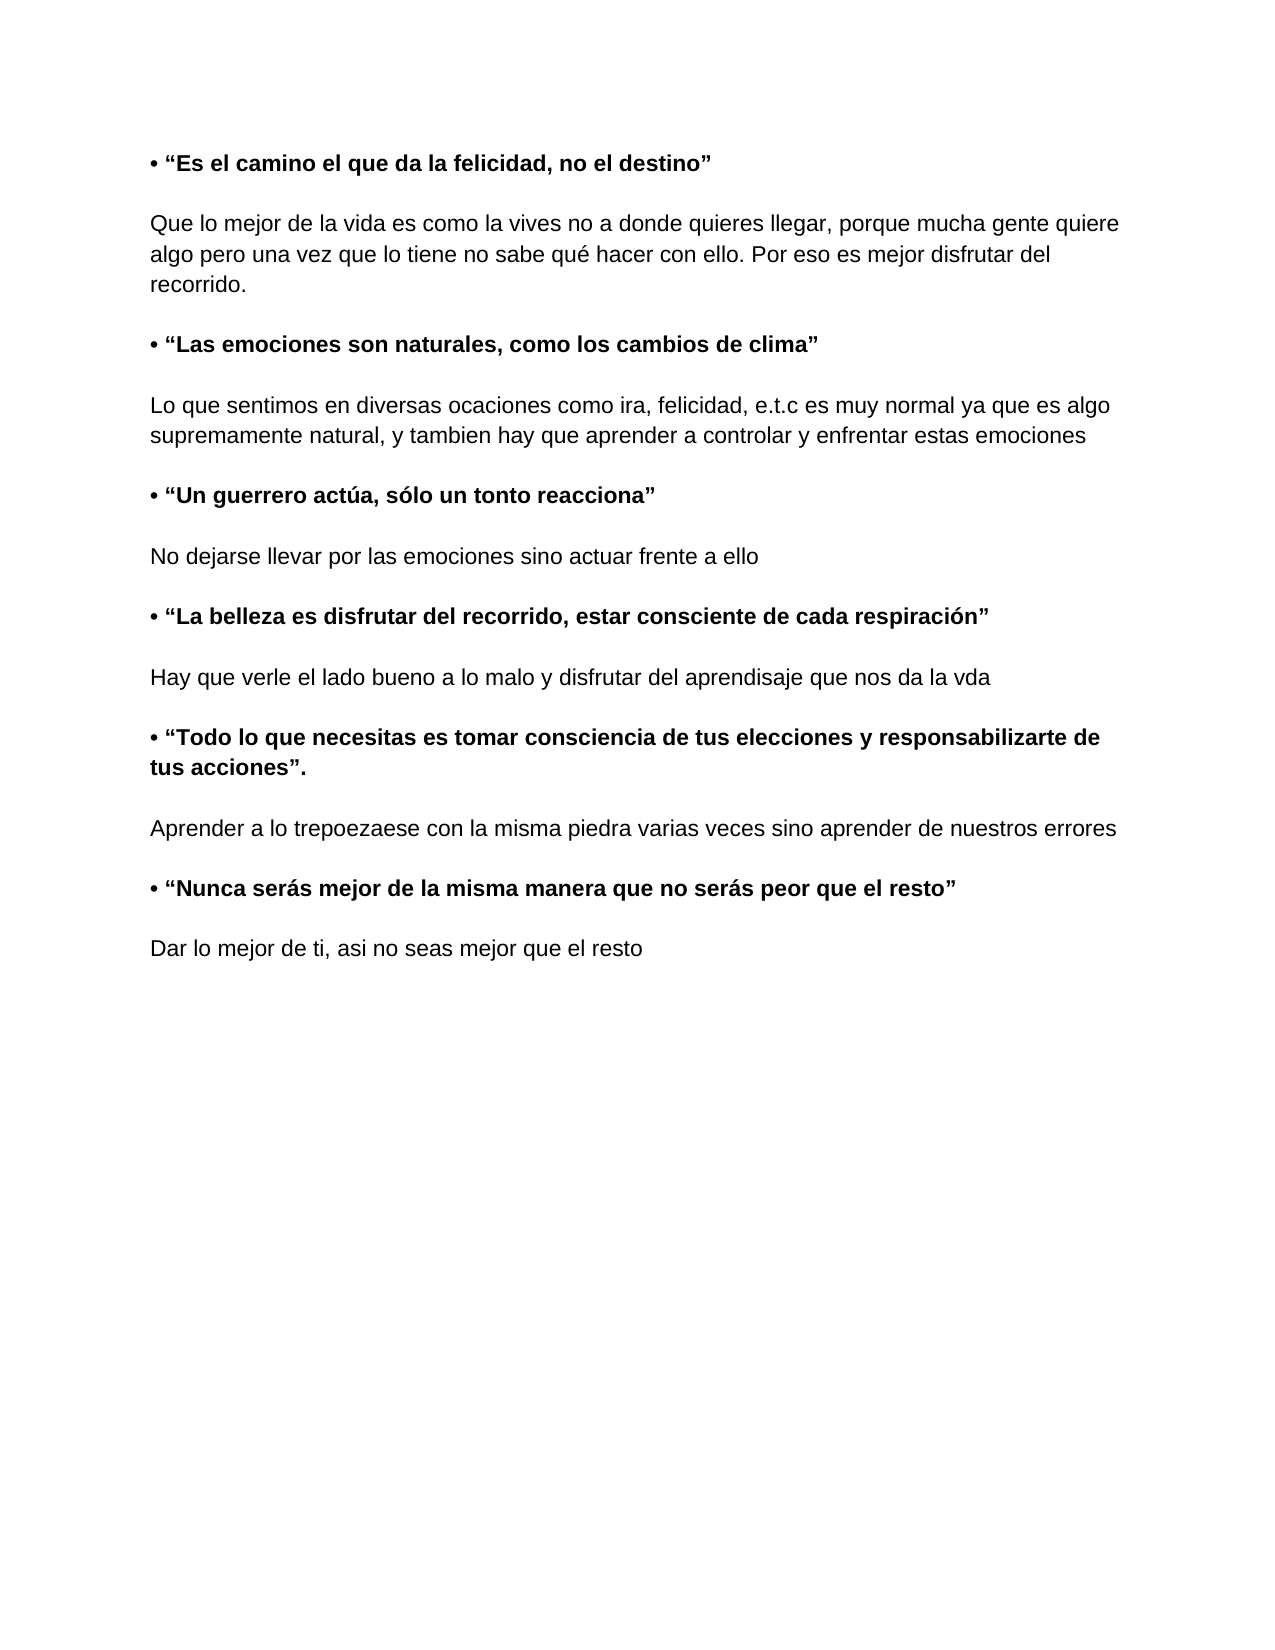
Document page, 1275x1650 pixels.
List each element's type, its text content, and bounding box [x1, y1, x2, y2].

text • “Nunca serás mejor de la misma manera que no serás peor que el resto” [150, 875, 1125, 901]
text Que lo mejor de la vida es como la vives no a donde quieres llegar, porque mucha gente quiere algo pero una vez que lo tiene no sabe qué hacer con ello. Por eso es mejor disfrutar del recorrido. [150, 210, 1125, 297]
text Hay que verle el lado bueno a lo malo y disfrutar del aprendisaje que nos da la vda [150, 663, 1125, 690]
text Dar lo mejor de ti, asi no seas mejor que el resto [150, 935, 1125, 962]
text No dejarse llevar por las emociones sino actuar frente a ello [150, 543, 1125, 569]
text Lo que sentimos en diversas ocaciones como ira, felicidad, e.t.c es muy normal ya que es algo supremamente natural, y tambien hay que aprender a controlar y enfrentar estas emociones [150, 392, 1125, 448]
text • “Las emociones son naturales, como los cambios de clima” [150, 331, 1125, 358]
text • “La belleza es disfrutar del recorrido, estar consciente de cada respiración” [150, 603, 1125, 629]
text • “Todo lo que necesitas es tomar consciencia de tus elecciones y responsabilizarte de tus acciones”. [150, 724, 1125, 781]
text Aprender a lo trepoezaese con la misma piedra varias veces sino aprender de nuestros errores [150, 814, 1125, 841]
text • “Es el camino el que da la felicidad, no el destino” [150, 150, 1125, 176]
text • “Un guerrero actúa, sólo un tonto reacciona” [150, 482, 1125, 509]
